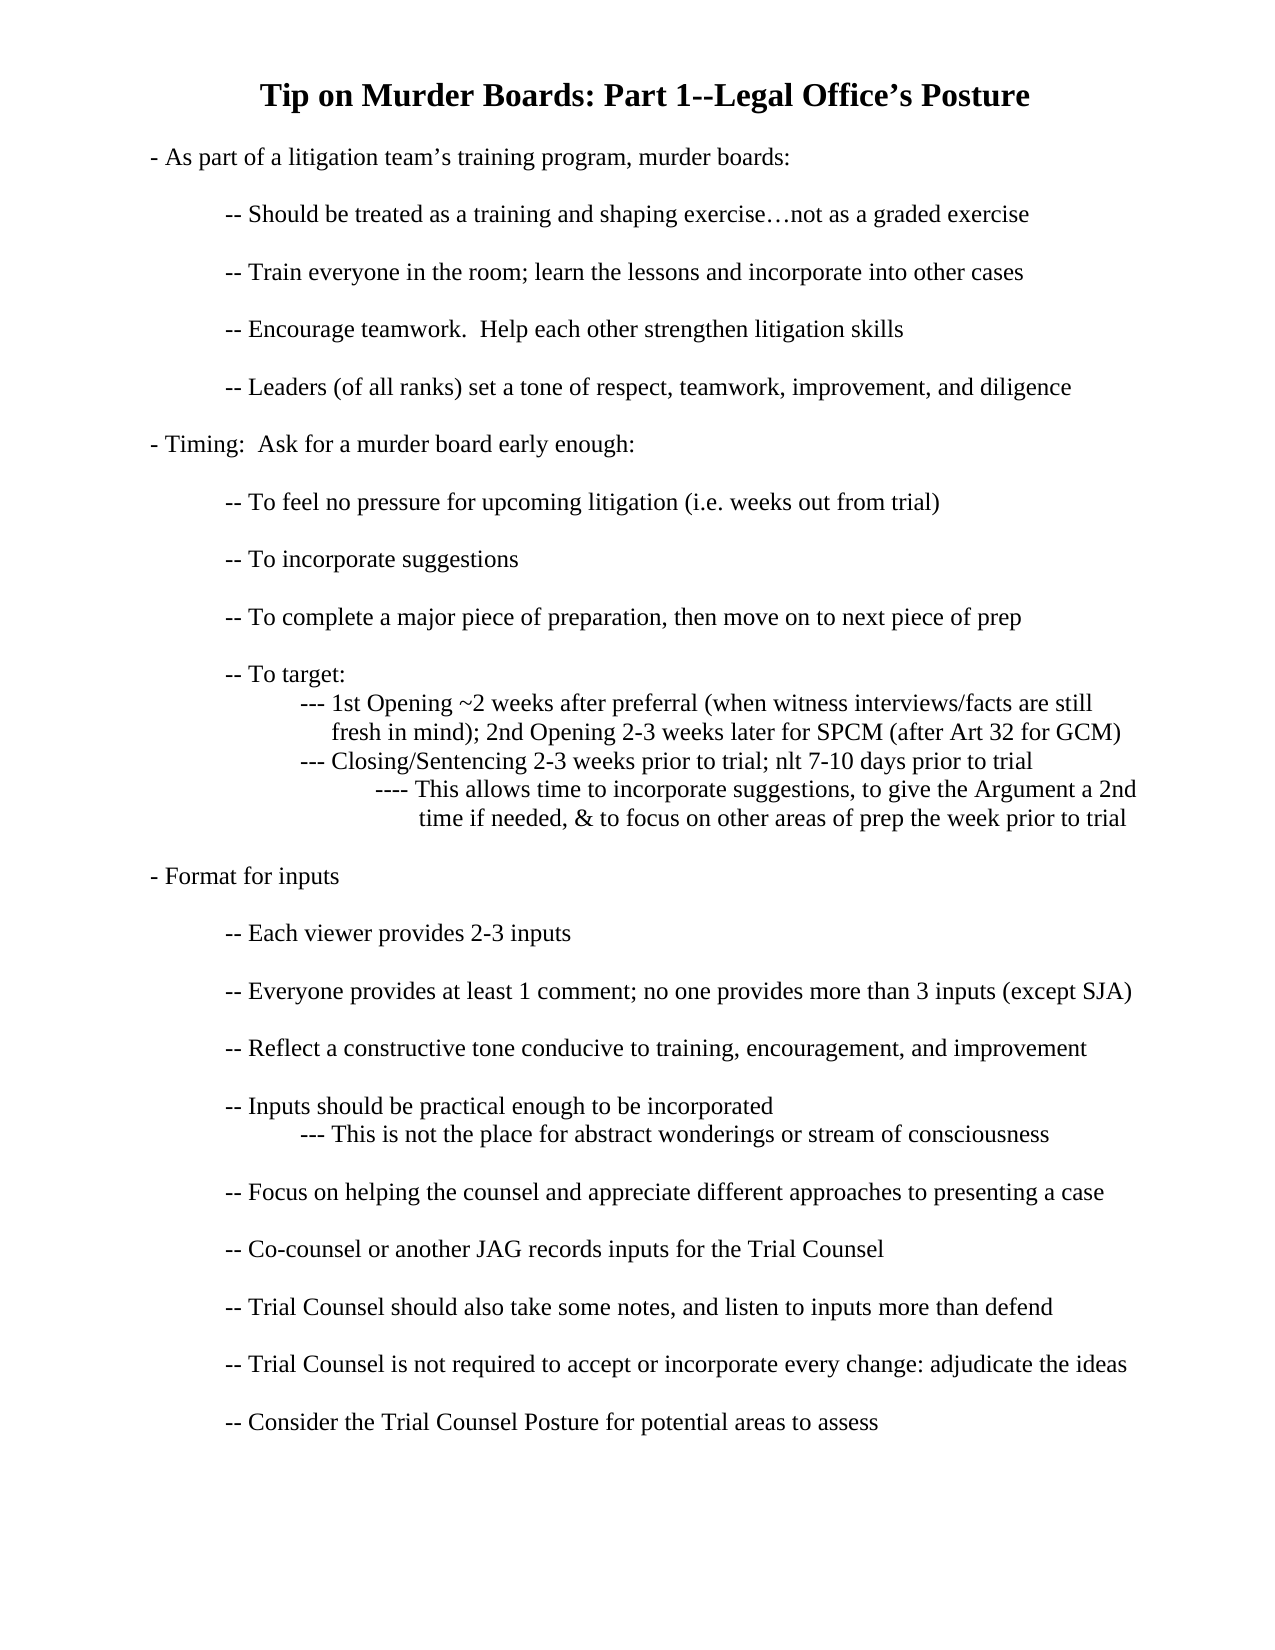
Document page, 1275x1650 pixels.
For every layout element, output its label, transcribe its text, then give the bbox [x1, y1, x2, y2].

text -- Should be treated as a training and shaping exercise…not as a graded exercise [150, 199, 1140, 228]
text -- Train everyone in the room; learn the lessons and incorporate into other cases [150, 257, 1140, 286]
text -- Consider the Trial Counsel Posture for potential areas to assess [150, 1407, 1140, 1436]
text - Format for inputs [150, 861, 1140, 889]
text -- Co-counsel or another JAG records inputs for the Trial Counsel [150, 1234, 1140, 1263]
text -- Leaders (of all ranks) set a tone of respect, teamwork, improvement, and diligence [150, 372, 1140, 401]
text -- Focus on helping the counsel and appreciate different approaches to presenting a case [150, 1177, 1140, 1206]
text time if needed, & to focus on other areas of prep the week prior to trial [150, 803, 1140, 832]
text -- To target: [150, 659, 1140, 688]
text - Timing: Ask for a murder board early enough: [150, 429, 1140, 458]
text -- Everyone provides at least 1 comment; no one provides more than 3 inputs (except SJA) [150, 976, 1140, 1004]
text -- Trial Counsel should also take some notes, and listen to inputs more than defend [150, 1292, 1140, 1321]
text -- Encourage teamwork. Help each other strengthen litigation skills [150, 314, 1140, 343]
text - As part of a litigation team’s training program, murder boards: [150, 142, 1140, 171]
text --- Closing/Sentencing 2-3 weeks prior to trial; nlt 7-10 days prior to trial [150, 746, 1140, 774]
text -- Trial Counsel is not required to accept or incorporate every change: adjudicate the ideas [150, 1349, 1140, 1378]
text -- Each viewer provides 2-3 inputs [150, 918, 1140, 947]
text -- To complete a major piece of preparation, then move on to next piece of prep [150, 602, 1140, 631]
text -- Reflect a constructive tone conducive to training, encouragement, and improvement [150, 1033, 1140, 1062]
text -- To feel no pressure for upcoming litigation (i.e. weeks out from trial) [150, 487, 1140, 516]
text ---- This allows time to incorporate suggestions, to give the Argument a 2nd [150, 774, 1140, 803]
text -- To incorporate suggestions [150, 544, 1140, 573]
text fresh in mind); 2nd Opening 2-3 weeks later for SPCM (after Art 32 for GCM) [150, 717, 1140, 746]
text Tip on Murder Boards: Part 1--Legal Office’s Posture [150, 75, 1140, 113]
text --- 1st Opening ~2 weeks after preferral (when witness interviews/facts are still [150, 688, 1140, 717]
text -- Inputs should be practical enough to be incorporated [150, 1091, 1140, 1119]
text --- This is not the place for abstract wonderings or stream of consciousness [150, 1119, 1140, 1148]
